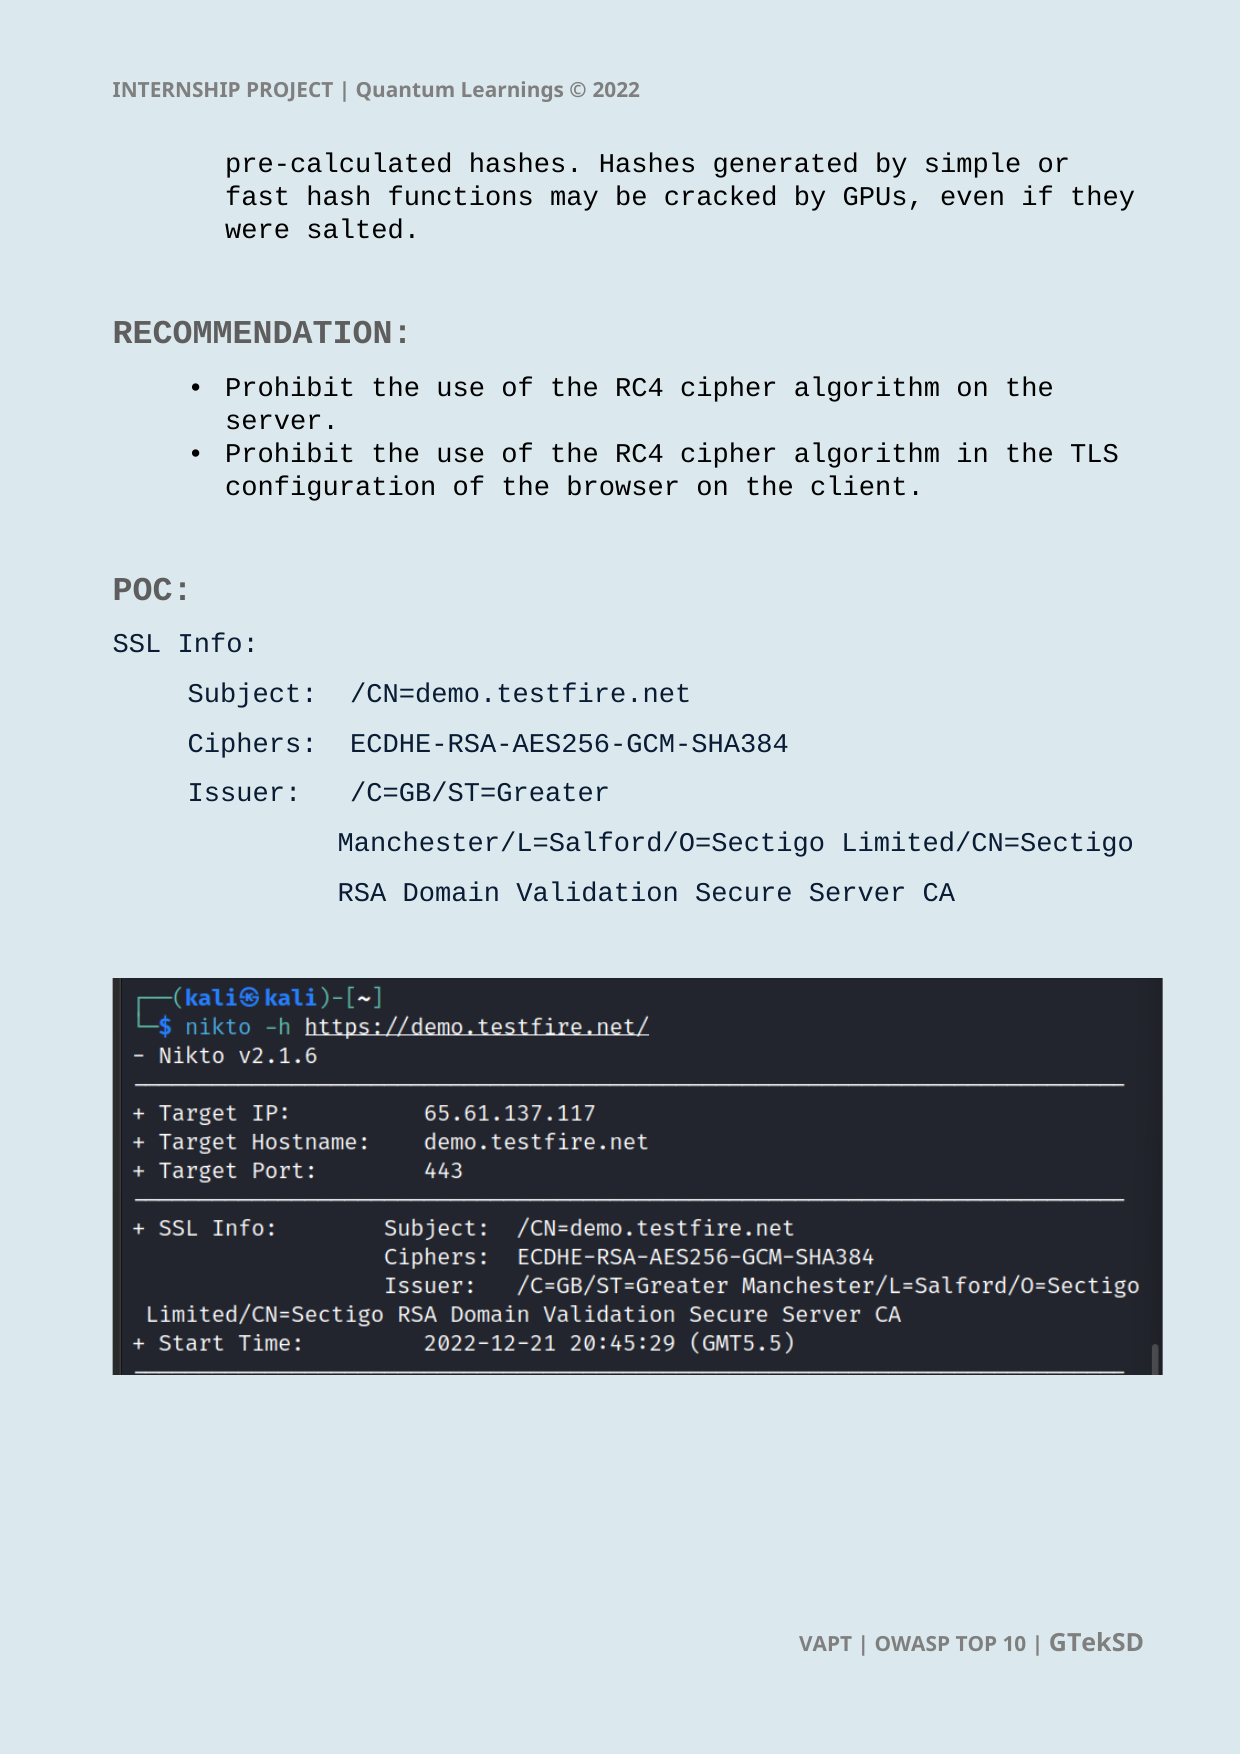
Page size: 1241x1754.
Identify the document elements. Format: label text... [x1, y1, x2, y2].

text SSL Info: [112, 630, 1144, 661]
list Prohibit the use of the RC4 cipher algorithm on the server. [187, 373, 1144, 437]
list Prohibit the use of the RC4 cipher algorithm in the TLS configuration of the browser on the client. [187, 439, 1144, 503]
text Ciphers: ECDHE-RSA-AES256-GCM-SHA384 [112, 729, 1144, 760]
text POC: [112, 572, 1144, 610]
text Manchester/L=Salford/O=Sectigo Limited/CN=Sectigo [112, 829, 1144, 860]
picture [112, 978, 1163, 1375]
text RSA Domain Validation Secure Server CA [112, 879, 1144, 909]
text Issuer: /C=GB/ST=Greater [112, 779, 1144, 810]
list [187, 150, 1144, 247]
text Subject: /CN=demo.testfire.net [112, 679, 1144, 710]
text RECOMMENDATION: [112, 316, 1144, 354]
